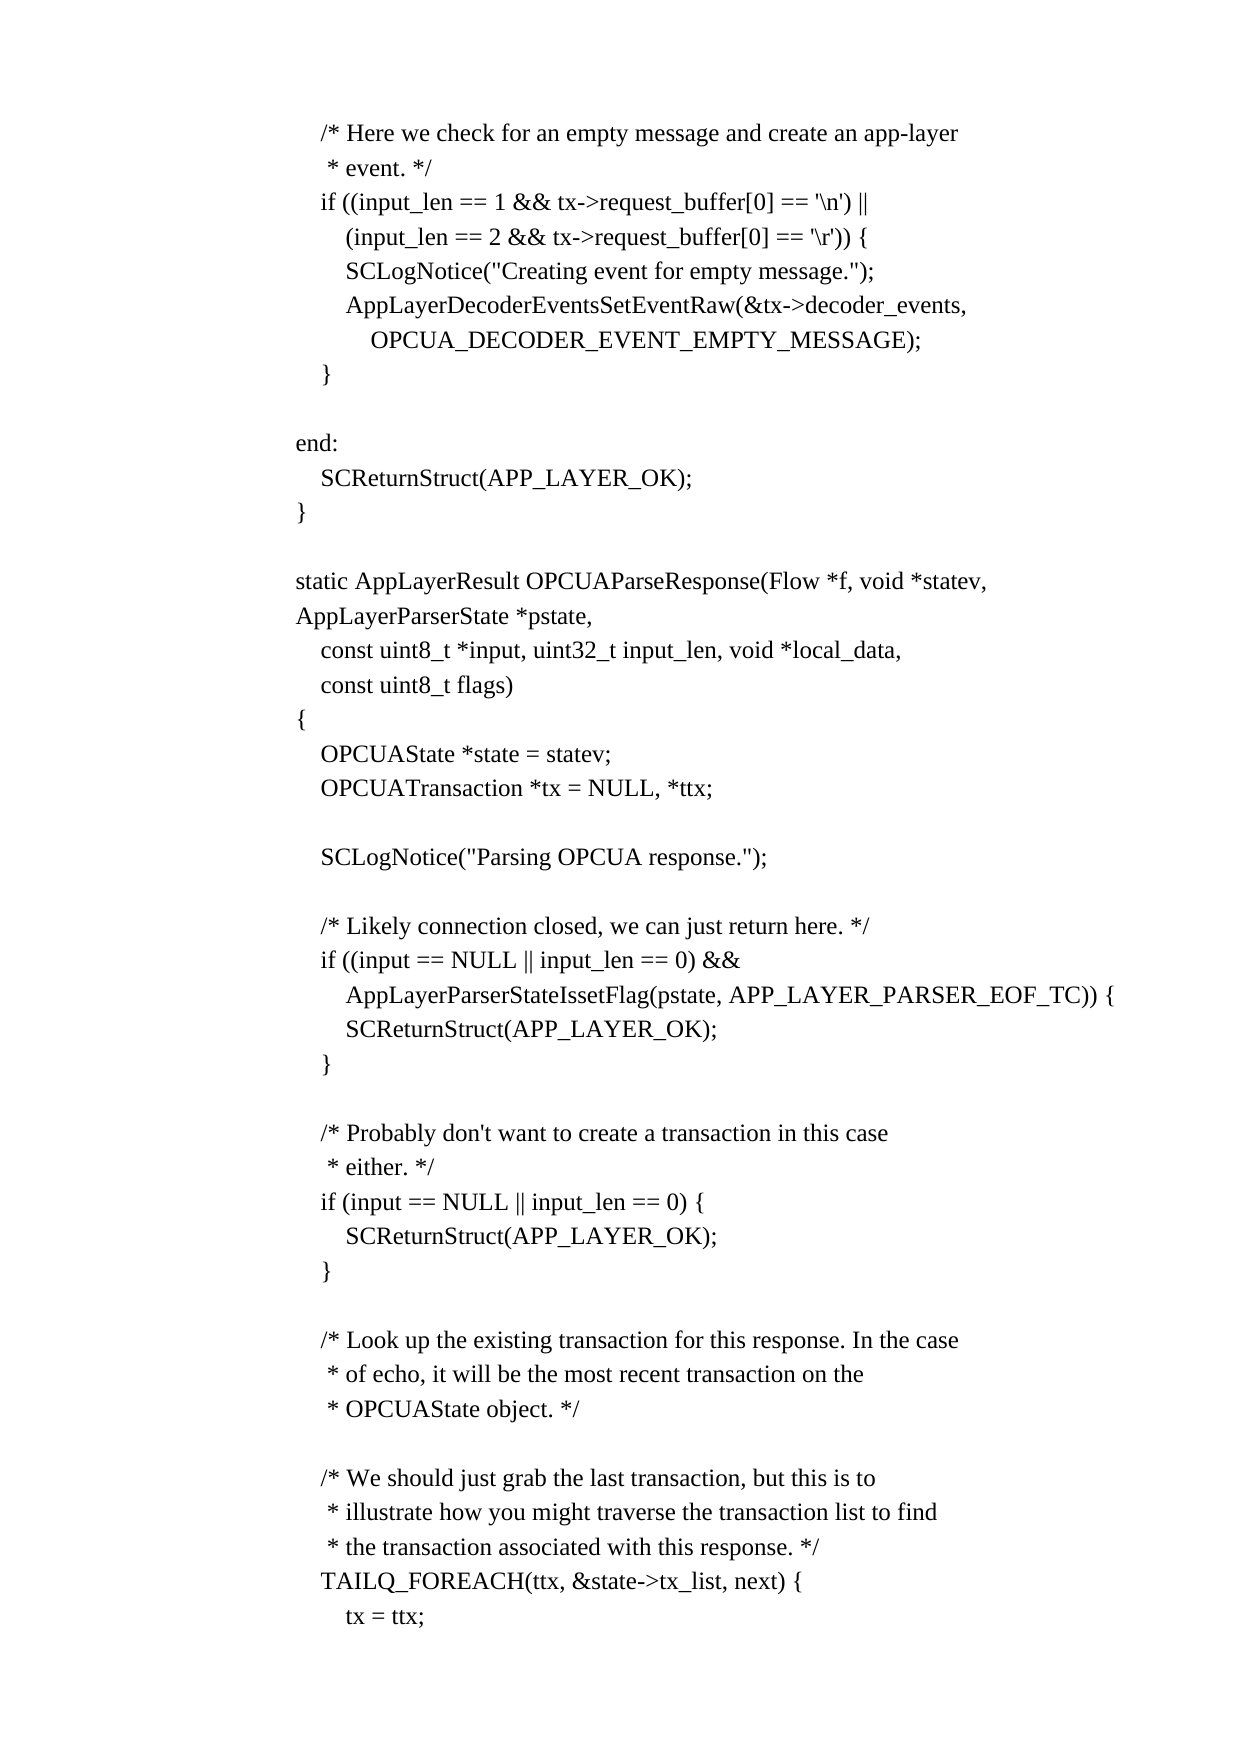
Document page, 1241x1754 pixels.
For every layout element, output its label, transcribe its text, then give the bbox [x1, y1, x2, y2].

text /* We should just grab the last transaction, but this is to [295, 1463, 1152, 1492]
text /* Probably don't want to create a transaction in this case [295, 1118, 1152, 1147]
text tx = ttx; [295, 1601, 1152, 1629]
text * illustrate how you might traverse the transaction list to find [295, 1497, 1152, 1526]
text TAILQ_FOREACH(ttx, &state->tx_list, next) { [295, 1566, 1152, 1595]
text { [295, 704, 1152, 733]
text SCLogNotice("Creating event for empty message."); [295, 256, 1152, 285]
text /* Likely connection closed, we can just return here. */ [295, 911, 1152, 940]
text if (input == NULL || input_len == 0) { [295, 1187, 1152, 1216]
text * either. */ [295, 1152, 1152, 1181]
text (input_len == 2 && tx->request_buffer[0] == '\r')) { [295, 222, 1152, 250]
text OPCUATransaction *tx = NULL, *ttx; [295, 773, 1152, 802]
text /* Here we check for an empty message and create an app-layer [295, 118, 1152, 147]
text } [295, 497, 1152, 526]
text SCReturnStruct(APP_LAYER_OK); [295, 463, 1152, 492]
text OPCUAState *state = statev; [295, 739, 1152, 767]
text * of echo, it will be the most recent transaction on the [295, 1359, 1152, 1388]
text OPCUA_DECODER_EVENT_EMPTY_MESSAGE); [295, 325, 1152, 354]
text const uint8_t flags) [295, 670, 1152, 698]
text SCReturnStruct(APP_LAYER_OK); [295, 1014, 1152, 1043]
text SCReturnStruct(APP_LAYER_OK); [295, 1221, 1152, 1250]
text if ((input_len == 1 && tx->request_buffer[0] == '\n') || [295, 187, 1152, 216]
text SCLogNotice("Parsing OPCUA response."); [295, 842, 1152, 871]
text } [295, 359, 1152, 388]
text /* Look up the existing transaction for this response. In the case [295, 1325, 1152, 1354]
text end: [295, 428, 1152, 457]
text const uint8_t *input, uint32_t input_len, void *local_data, [295, 635, 1152, 664]
text * event. */ [295, 153, 1152, 181]
text if ((input == NULL || input_len == 0) && [295, 946, 1152, 974]
text * the transaction associated with this response. */ [295, 1532, 1152, 1561]
text AppLayerDecoderEventsSetEventRaw(&tx->decoder_events, [295, 291, 1152, 319]
text } [295, 1256, 1152, 1285]
text AppLayerParserStateIssetFlag(pstate, APP_LAYER_PARSER_EOF_TC)) { [295, 980, 1152, 1009]
text } [295, 1049, 1152, 1078]
text static AppLayerResult OPCUAParseResponse(Flow *f, void *statev, AppLayerParserState *pstate, [295, 566, 1152, 629]
text * OPCUAState object. */ [295, 1394, 1152, 1423]
